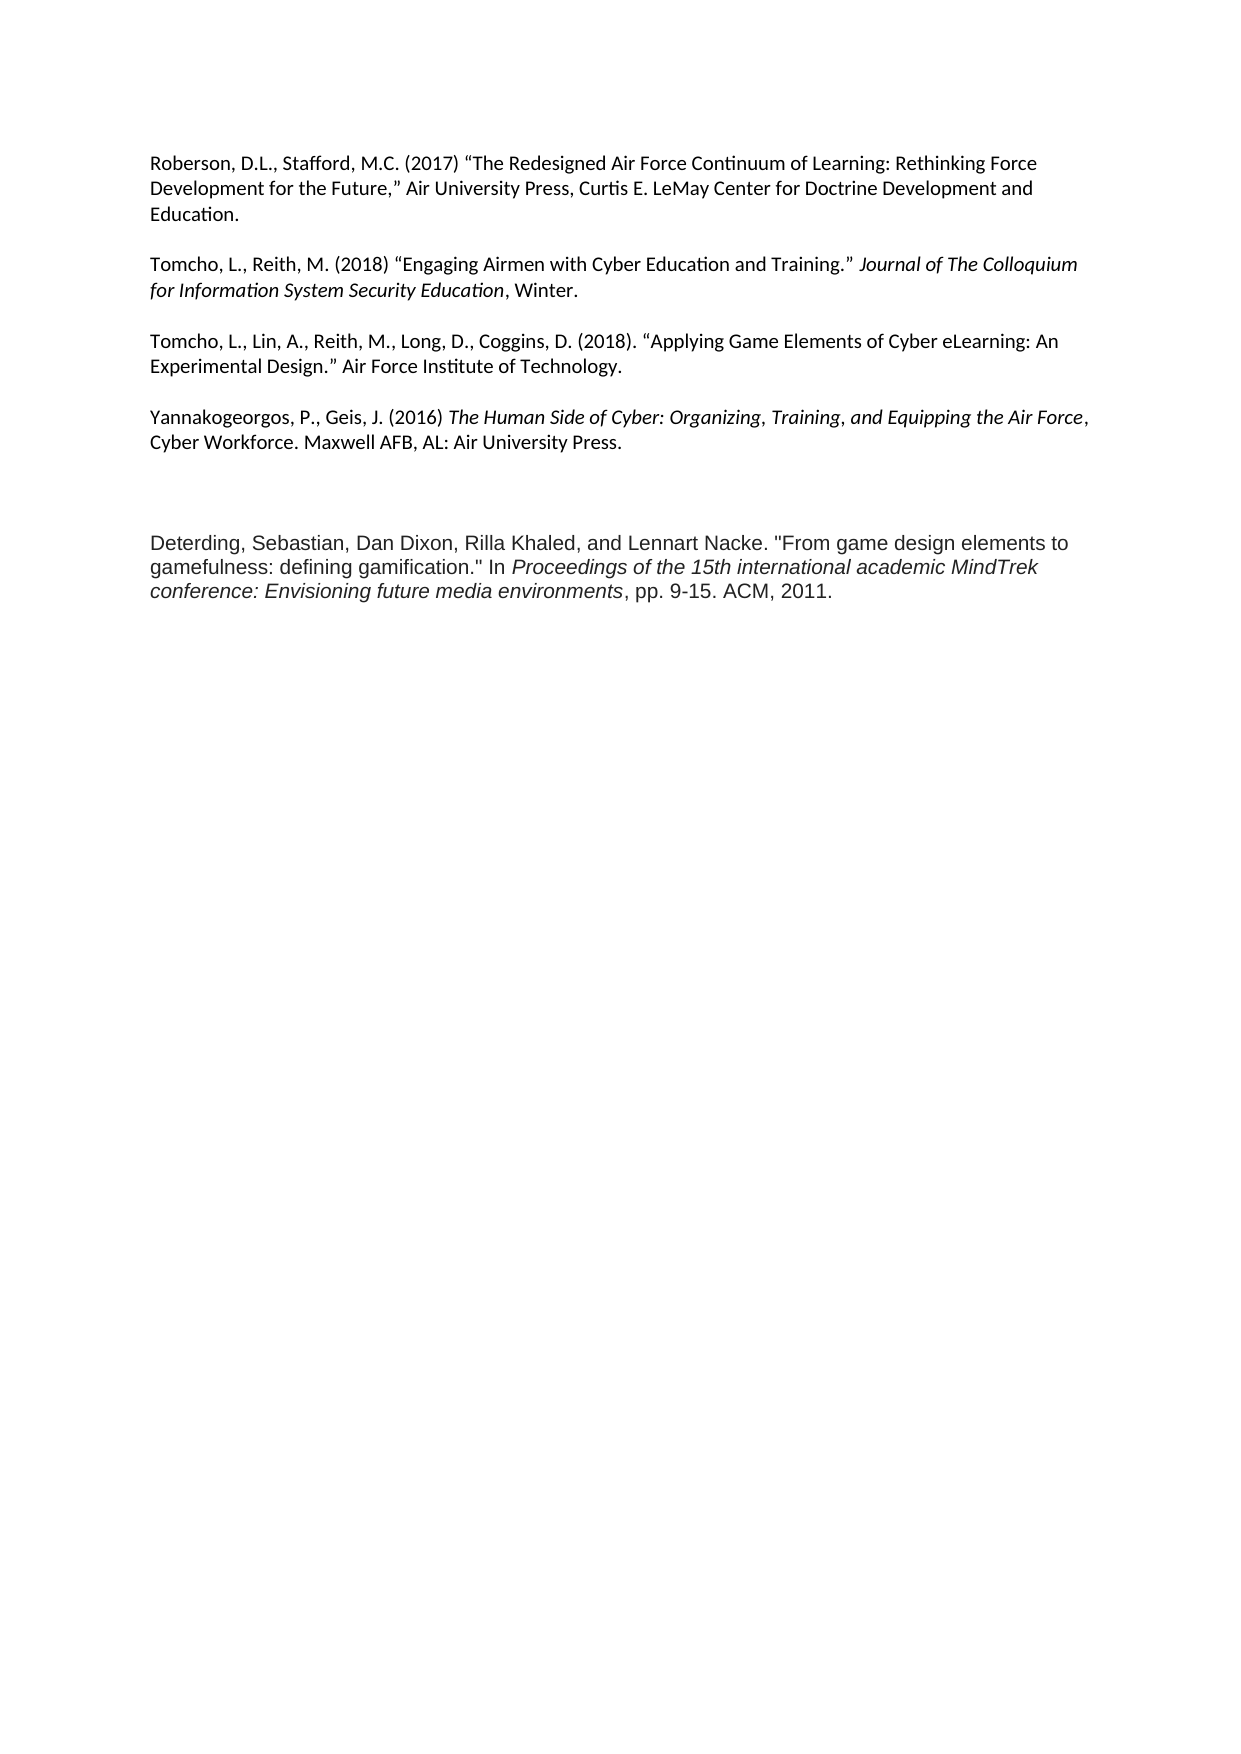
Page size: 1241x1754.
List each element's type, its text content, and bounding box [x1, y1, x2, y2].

text Tomcho, L., Lin, A., Reith, M., Long, D., Coggins, D. (2018). “Applying Game Elements of Cyber eLearning: An Experimental Design.” Air Force Institute of Technology. [150, 328, 1090, 379]
text Tomcho, L., Reith, M. (2018) “Engaging Airmen with Cyber Education and Training.” Journal of The Colloquium for Information System Security Education, Winter. [150, 252, 1090, 302]
text Roberson, D.L., Stafford, M.C. (2017) “The Redesigned Air Force Continuum of Learning: Rethinking Force Development for the Future,” Air University Press, Curtis E. LeMay Center for Doctrine Development and Education. [150, 150, 1090, 226]
text Deterding, Sebastian, Dan Dixon, Rilla Khaled, and Lennart Nacke. "From game design elements to gamefulness: defining gamification." In Proceedings of the 15th international academic MindTrek conference: Envisioning future media environments, pp. 9-15. ACM, 2011. [833, 531, 1090, 603]
text Yannakogeorgos, P., Geis, J. (2016) The Human Side of Cyber: Organizing, Training, and Equipping the Air Force, Cyber Workforce. Maxwell AFB, AL: Air University Press. [150, 404, 1090, 455]
